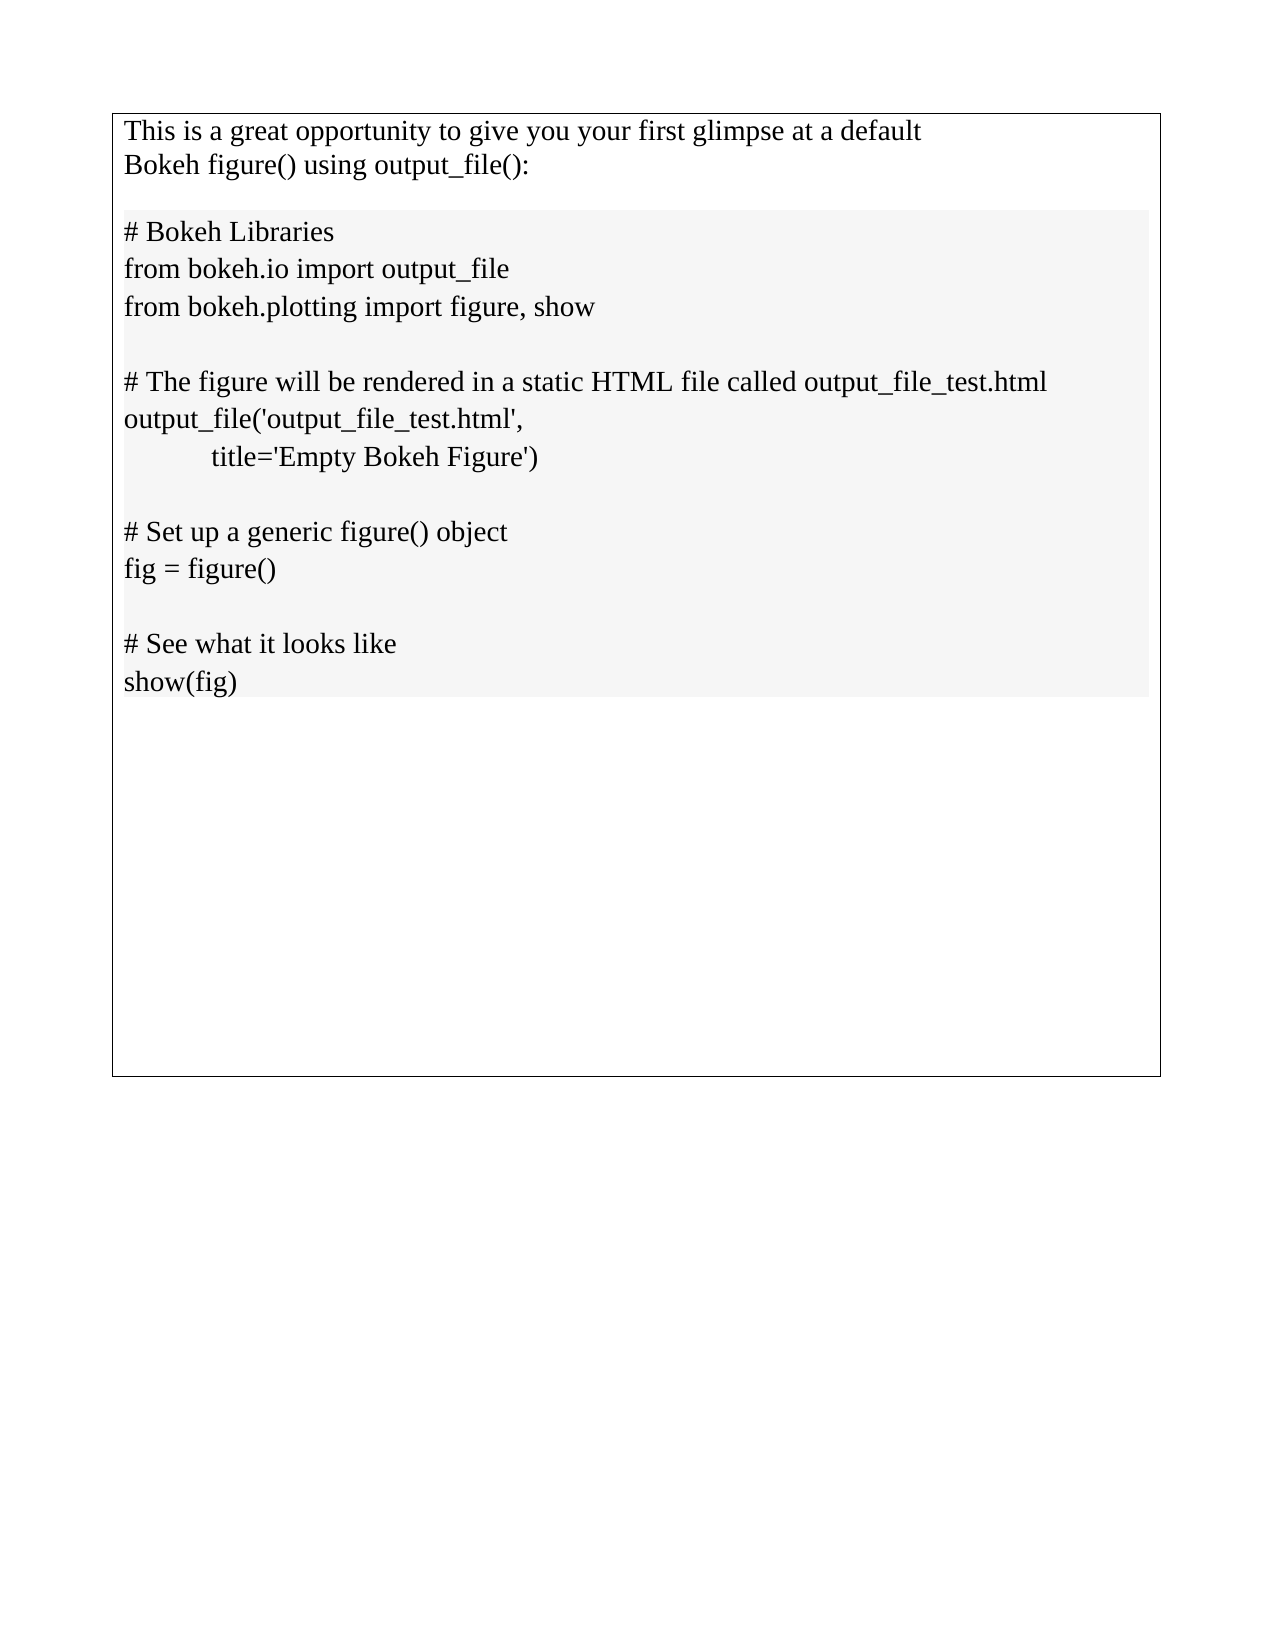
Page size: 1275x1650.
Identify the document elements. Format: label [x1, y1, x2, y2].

table_cell [113, 114, 1160, 1076]
